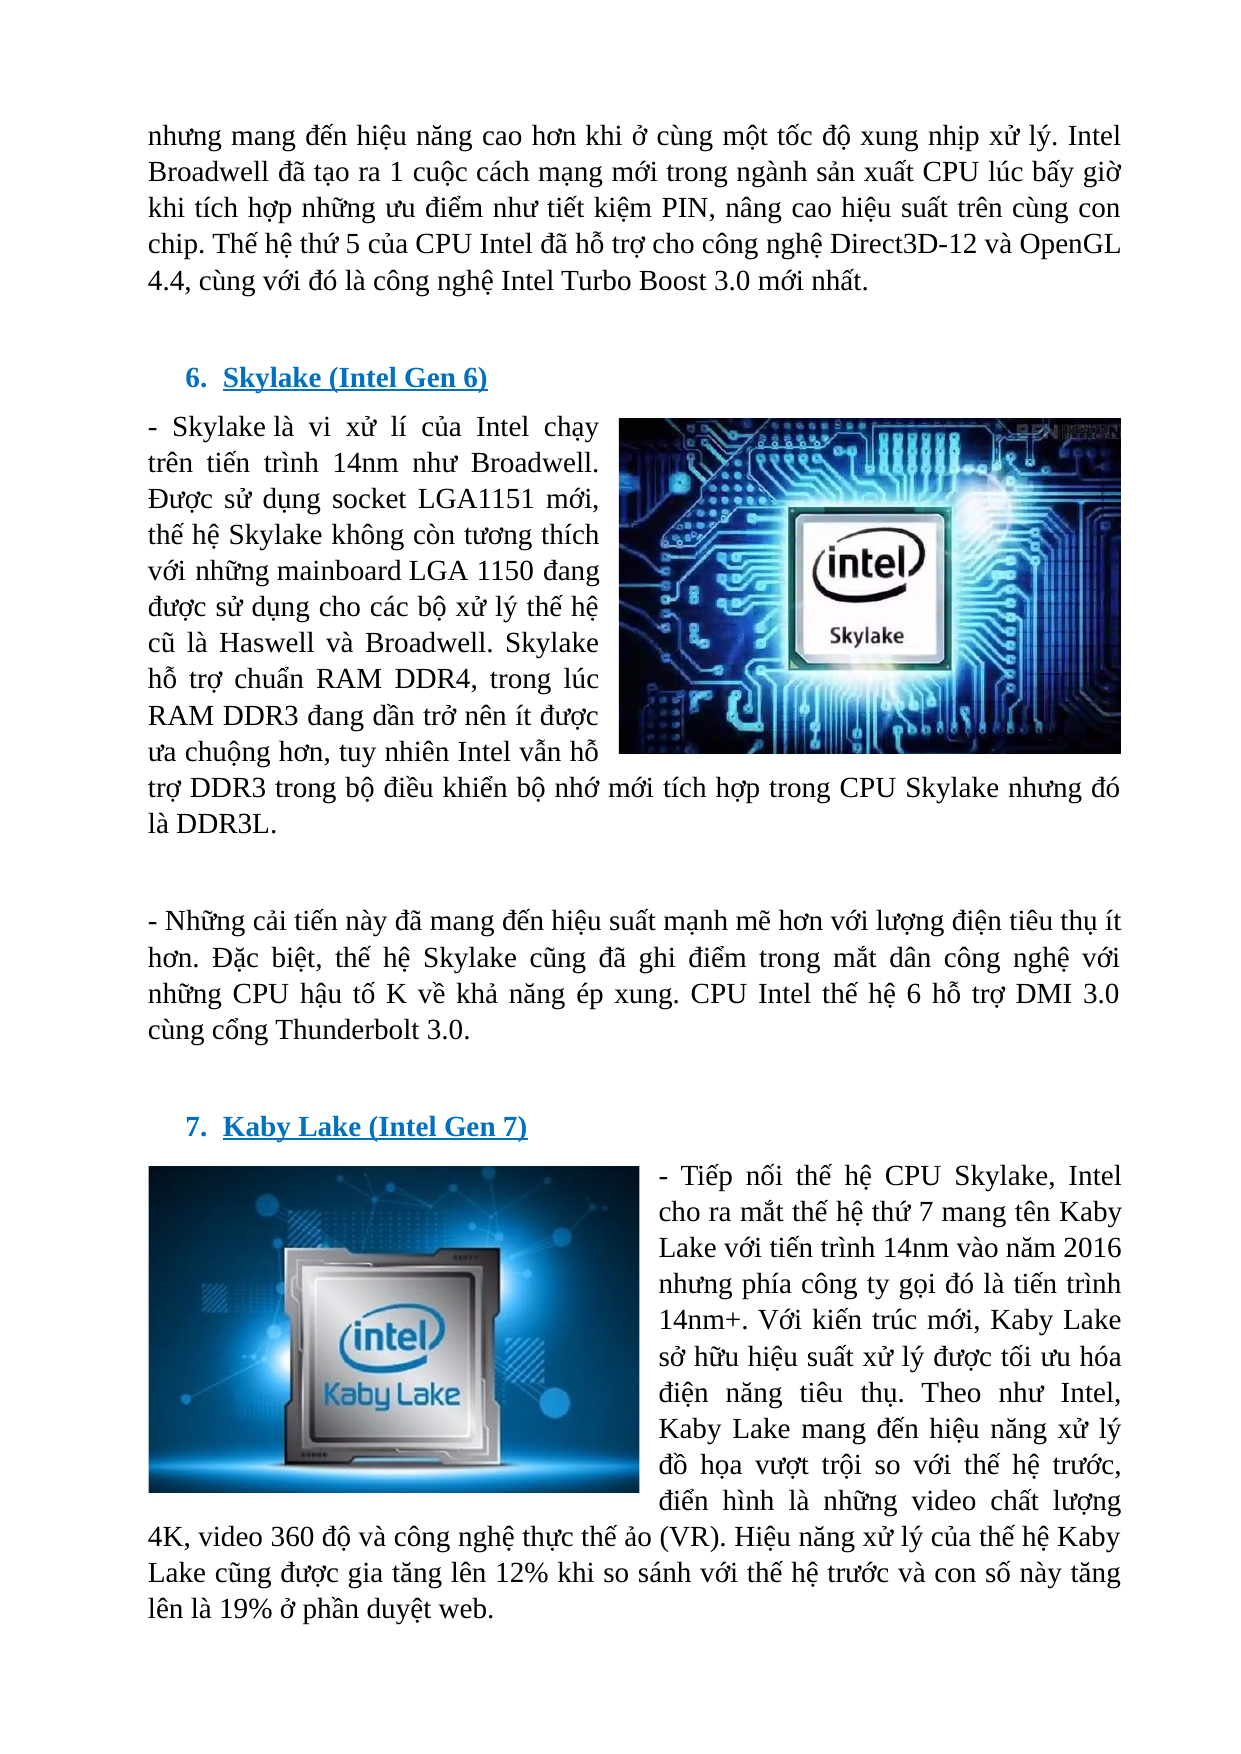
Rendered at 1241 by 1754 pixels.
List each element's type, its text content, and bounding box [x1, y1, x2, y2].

list Skylake (Intel Gen 6) [185, 360, 1122, 393]
picture [618, 418, 1121, 754]
text - Những cải tiến này đã mang đến hiệu suất mạnh mẽ hơn với lượng điện tiêu thụ ít hơn. Đặc biệt, thế hệ Skylake cũng đã ghi điểm trong mắt dân công nghệ với những CPU hậu tố K về khả năng ép xung. CPU Intel thế hệ 6 hỗ trợ DMI 3.0 cùng cổng Thunderbolt 3.0. [148, 903, 1122, 1046]
list Kaby Lake (Intel Gen 7) [185, 1109, 1122, 1143]
picture [148, 1166, 640, 1493]
